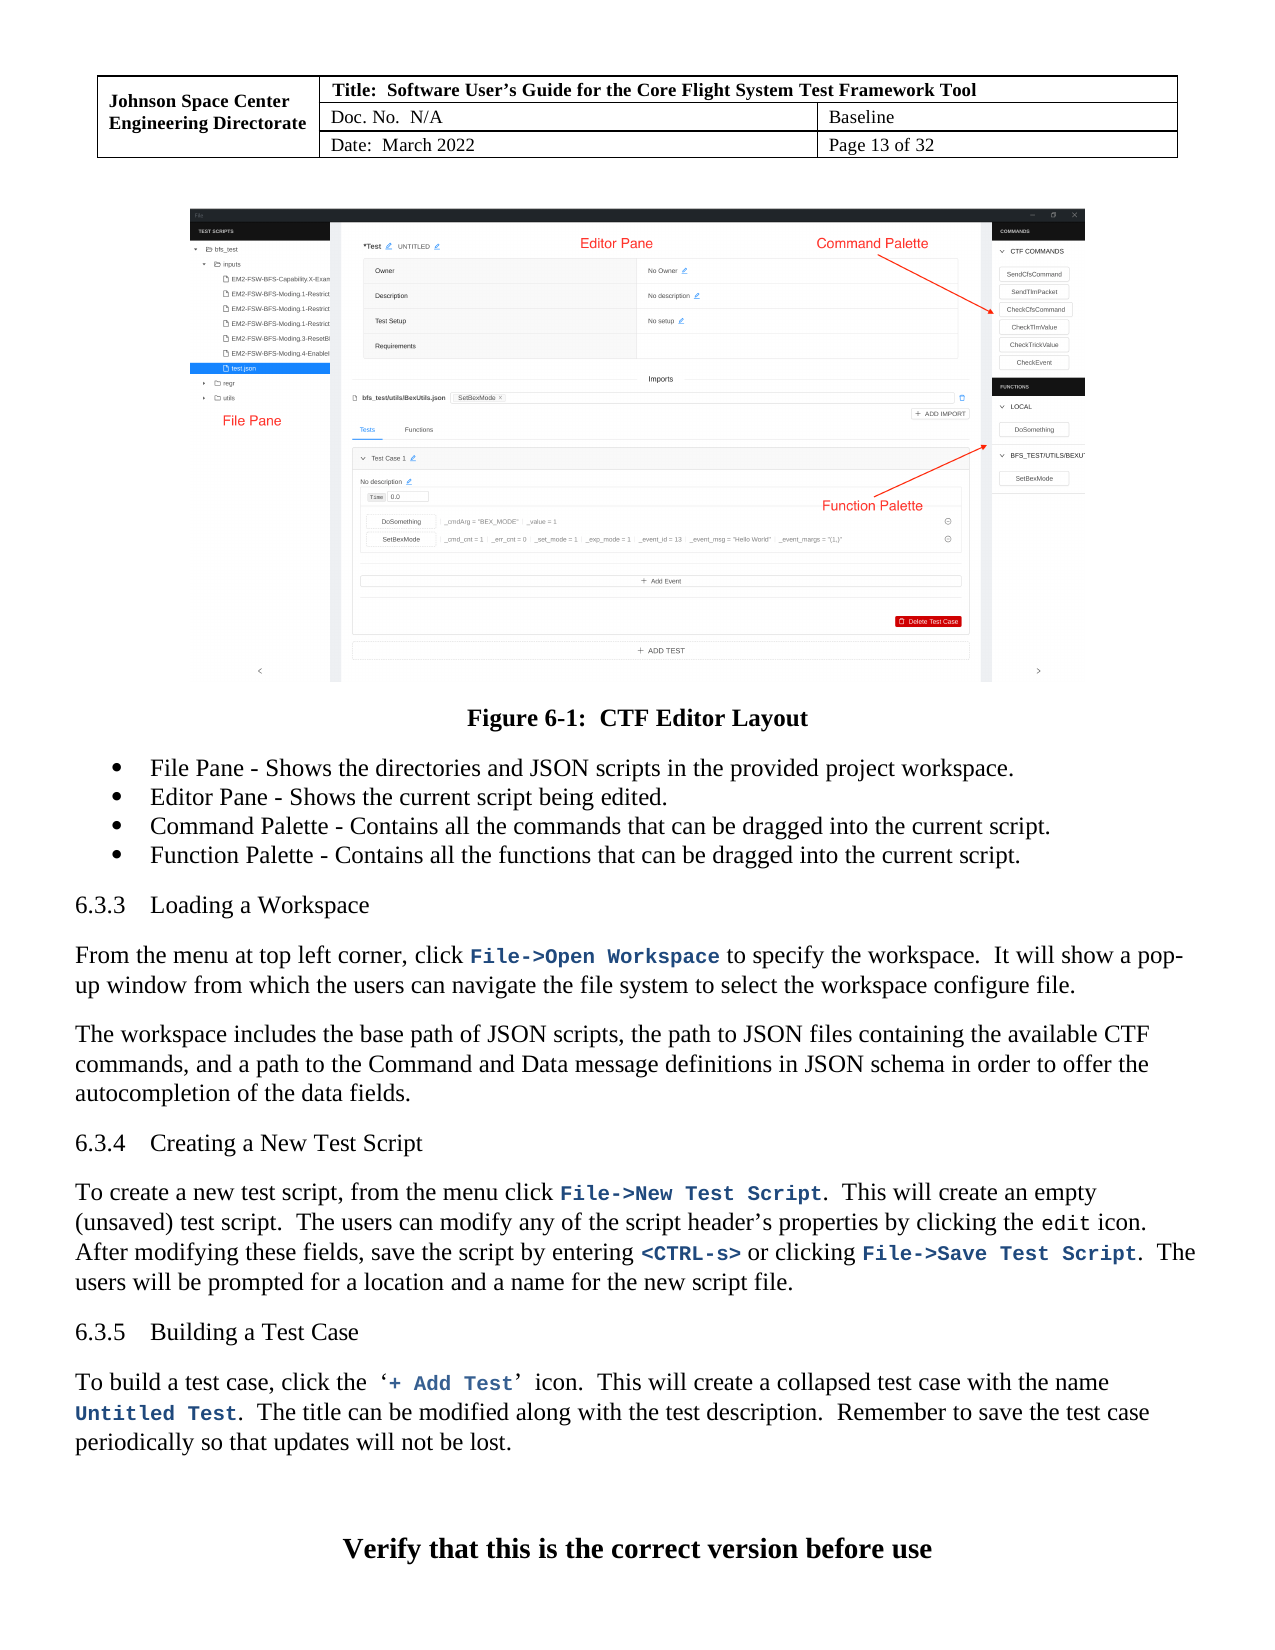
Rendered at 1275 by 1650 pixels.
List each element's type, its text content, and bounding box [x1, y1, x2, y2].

text To build a test case, click the ‘+ Add Test’ icon. This will create a collapsed test case with the name Untitled Test. The title can be modified along with the test description. Remember to save the test case periodically so that updates will not be lost. [75, 1367, 1200, 1456]
list Command Palette - Contains all the commands that can be dragged into the current script. [112, 811, 1200, 840]
subtitle Creating a New Test Script [75, 1127, 1200, 1156]
text Figure 6-1: CTF Editor Layout [75, 703, 1200, 732]
subtitle Building a Test Case [75, 1317, 1200, 1346]
picture [190, 208, 1085, 682]
list Function Palette - Contains all the functions that can be dragged into the current script. [112, 840, 1200, 869]
text To create a new test script, from the menu click File->New Test Script. This will create an empty (unsaved) test script. The users can modify any of the script header’s properties by clicking the edit icon. After modifying these fields, save the script by entering <CTRL-s> or clicking File->Save Test Script. The users will be prompted for a location and a name for the new script file. [75, 1177, 1200, 1296]
list File Pane - Shows the directories and JSON scripts in the provided project workspace. [112, 752, 1200, 782]
list Editor Pane - Shows the current script being edited. [112, 782, 1200, 811]
subtitle Loading a Workspace [75, 889, 1200, 919]
text The workspace includes the base path of JSON scripts, the path to JSON files containing the available CTF commands, and a path to the Command and Data message definitions in JSON schema in order to offer the autocompletion of the data fields. [75, 1019, 1200, 1107]
text From the menu at top left corner, click File->Open Workspace to specify the workspace. It will show a pop-up window from which the users can navigate the file system to select the workspace configure file. [75, 939, 1200, 998]
